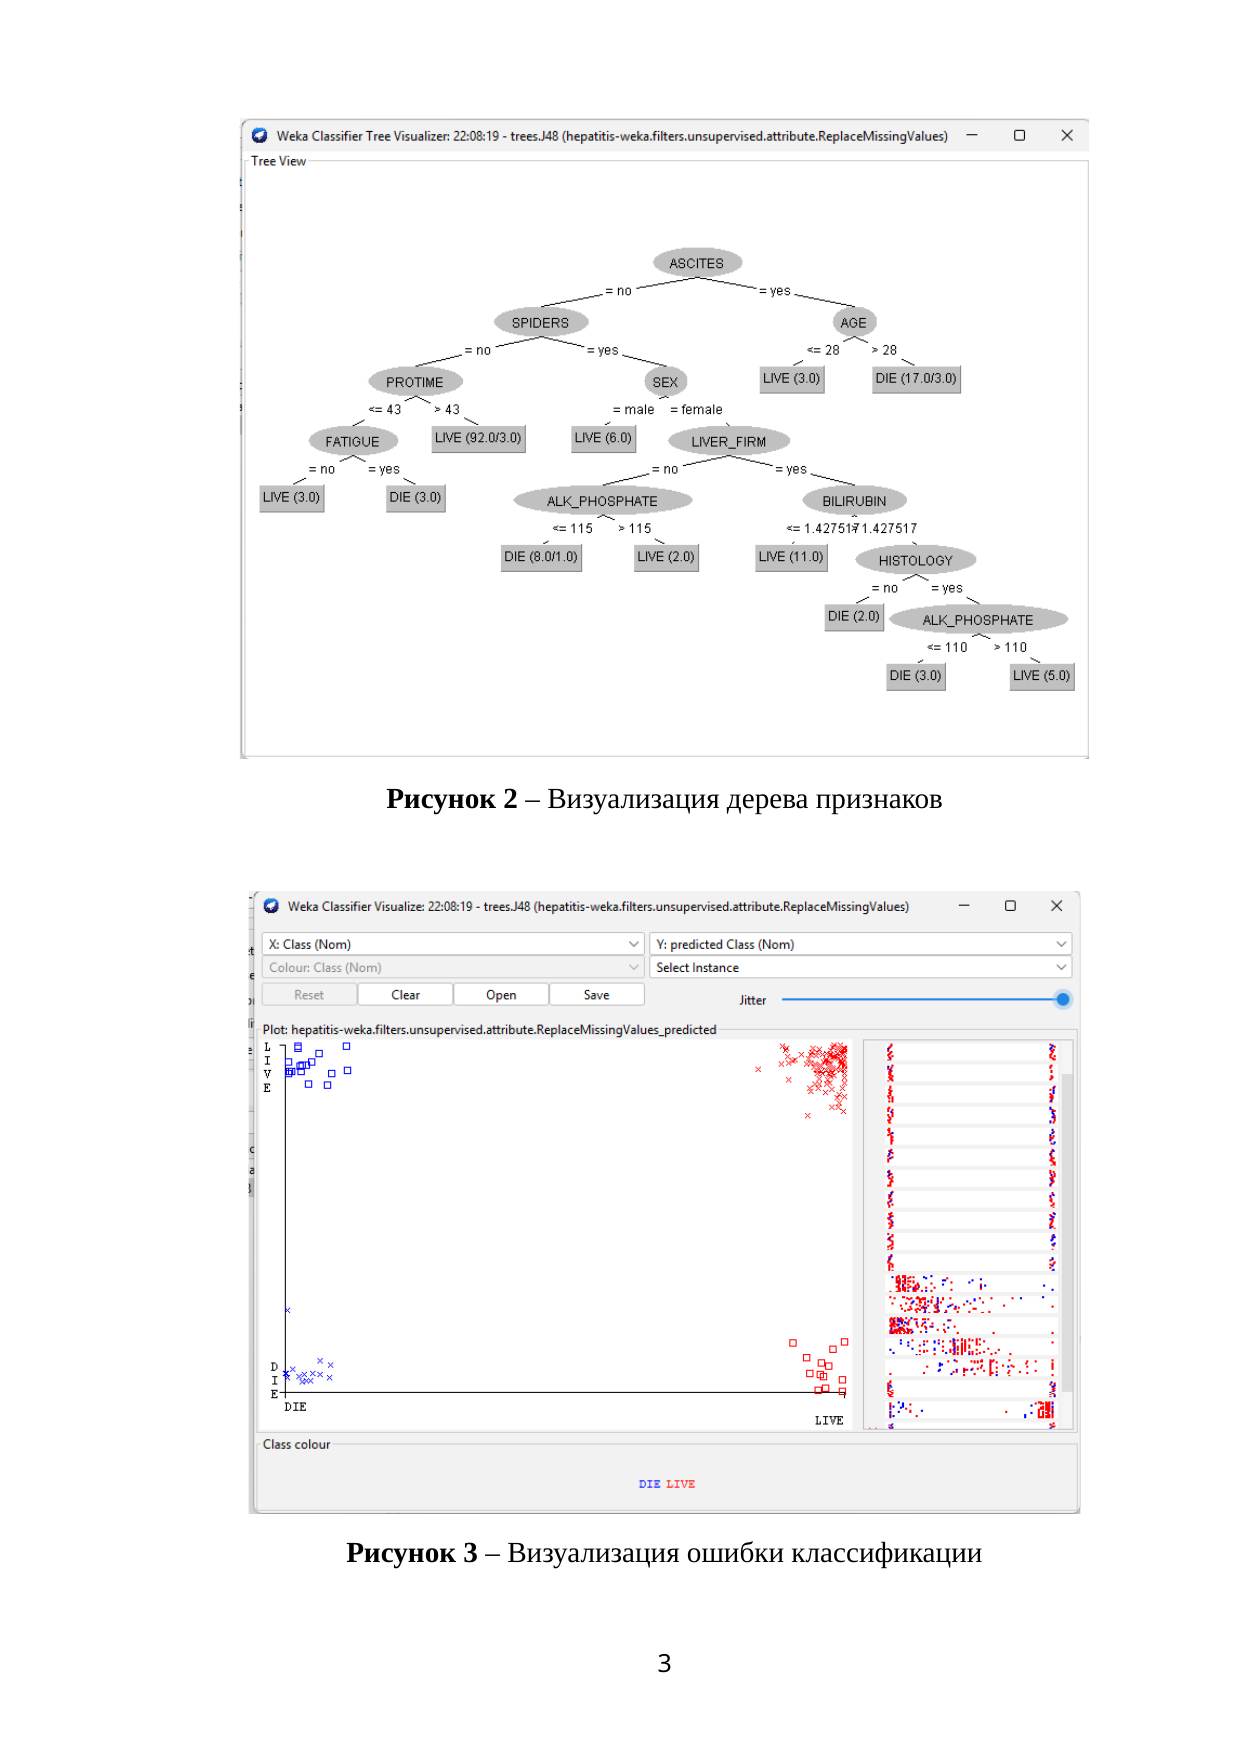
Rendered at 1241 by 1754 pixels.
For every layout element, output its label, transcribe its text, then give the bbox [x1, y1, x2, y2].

picture [239, 118, 1090, 759]
picture [248, 891, 1081, 1514]
text Рисунок 3 – Визуализация ошибки классификации [177, 1536, 1152, 1569]
text Рисунок 2 – Визуализация дерева признаков [177, 781, 1152, 814]
